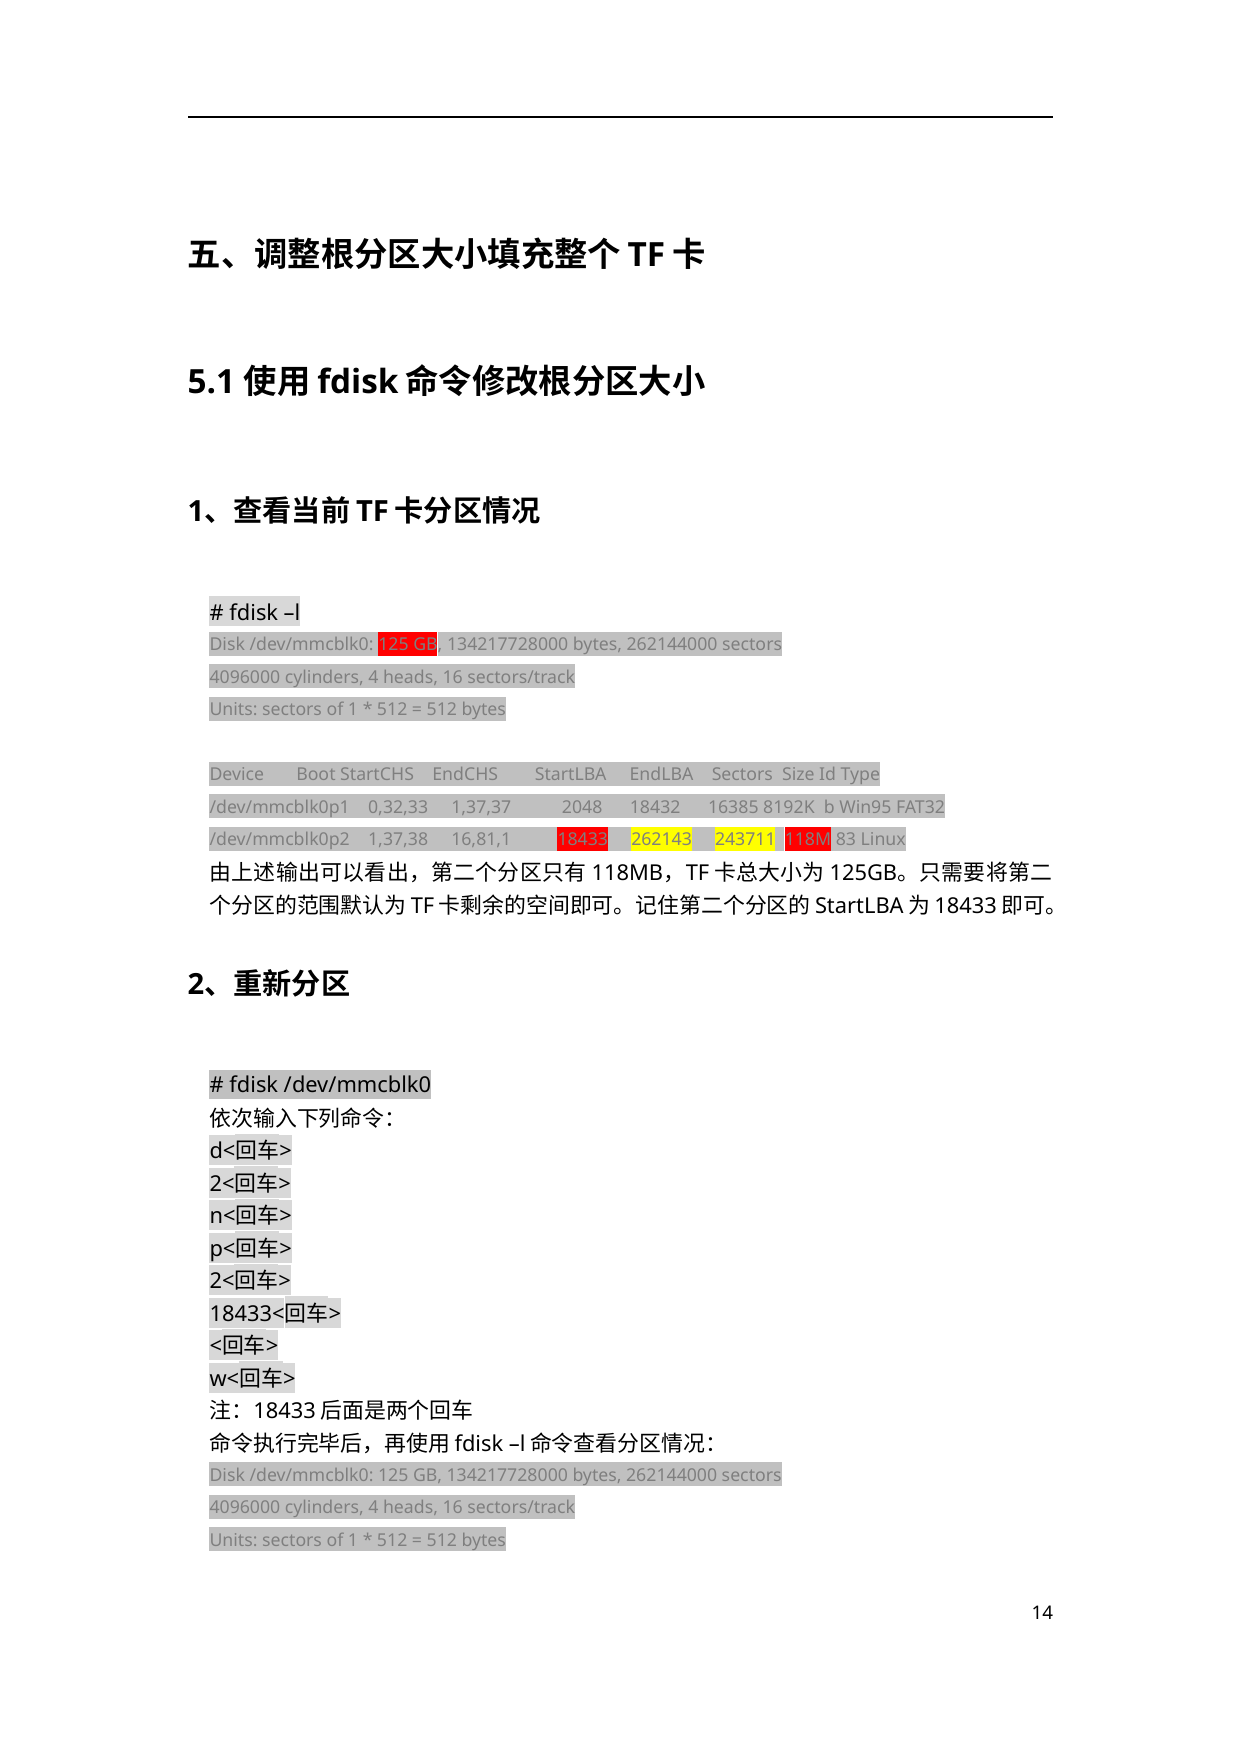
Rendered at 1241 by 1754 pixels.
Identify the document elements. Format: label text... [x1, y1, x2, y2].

text Disk /dev/mmcblk0: 125 GB, 134217728000 bytes, 262144000 sectors [209, 628, 1053, 660]
text 2<回车> [278, 1166, 1053, 1198]
text p<回车> [279, 1231, 1053, 1263]
text n<回车> [209, 1198, 1053, 1231]
text /dev/mmcblk0p1 0,32,33 1,37,37 2048 18432 16385 8192K b Win95 FAT32 [209, 790, 1053, 823]
text # fdisk /dev/mmcblk0 [209, 1068, 1053, 1101]
text Units: sectors of 1 * 512 = 512 bytes [209, 693, 1053, 725]
text 注：18433后面是两个回车 [209, 1393, 1053, 1426]
text 命令执行完毕后，再使用fdisk –l命令查看分区情况： [209, 1426, 1053, 1458]
text 由上述输出可以看出，第二个分区只有118MB，TF卡总大小为125GB。只需要将第二个分区的范围默认为TF卡剩余的空间即可。记住第二个分区的StartLBA为18433即可。 [209, 855, 1053, 920]
text Units: sectors of 1 * 512 = 512 bytes [209, 1523, 1053, 1556]
subtitle 1、查看当前TF卡分区情况 [187, 476, 1053, 541]
text d<回车> [209, 1133, 1053, 1166]
text 4096000 cylinders, 4 heads, 16 sectors/track [209, 1491, 1053, 1523]
text # fdisk –l [209, 595, 1053, 628]
text 4096000 cylinders, 4 heads, 16 sectors/track [209, 660, 1053, 693]
subtitle 五、调整根分区大小填充整个TF卡 [187, 219, 1053, 284]
text Device Boot StartCHS EndCHS StartLBA EndLBA Sectors Size Id Type [209, 758, 1053, 790]
text /dev/mmcblk0p2 1,37,38 16,81,1 18433 262143 243711 118M 83 Linux [209, 823, 1053, 855]
text 2<回车> [209, 1263, 1053, 1296]
text Disk /dev/mmcblk0: 125 GB, 134217728000 bytes, 262144000 sectors [209, 1458, 1053, 1491]
subtitle 5.1 使用fdisk命令修改根分区大小 [187, 347, 1053, 412]
text <回车> [209, 1328, 1053, 1361]
text 依次输入下列命令： [209, 1101, 1053, 1133]
subtitle 2、重新分区 [187, 949, 1053, 1014]
text w<回车> [283, 1361, 1053, 1393]
text 18433<回车> [328, 1296, 1053, 1328]
